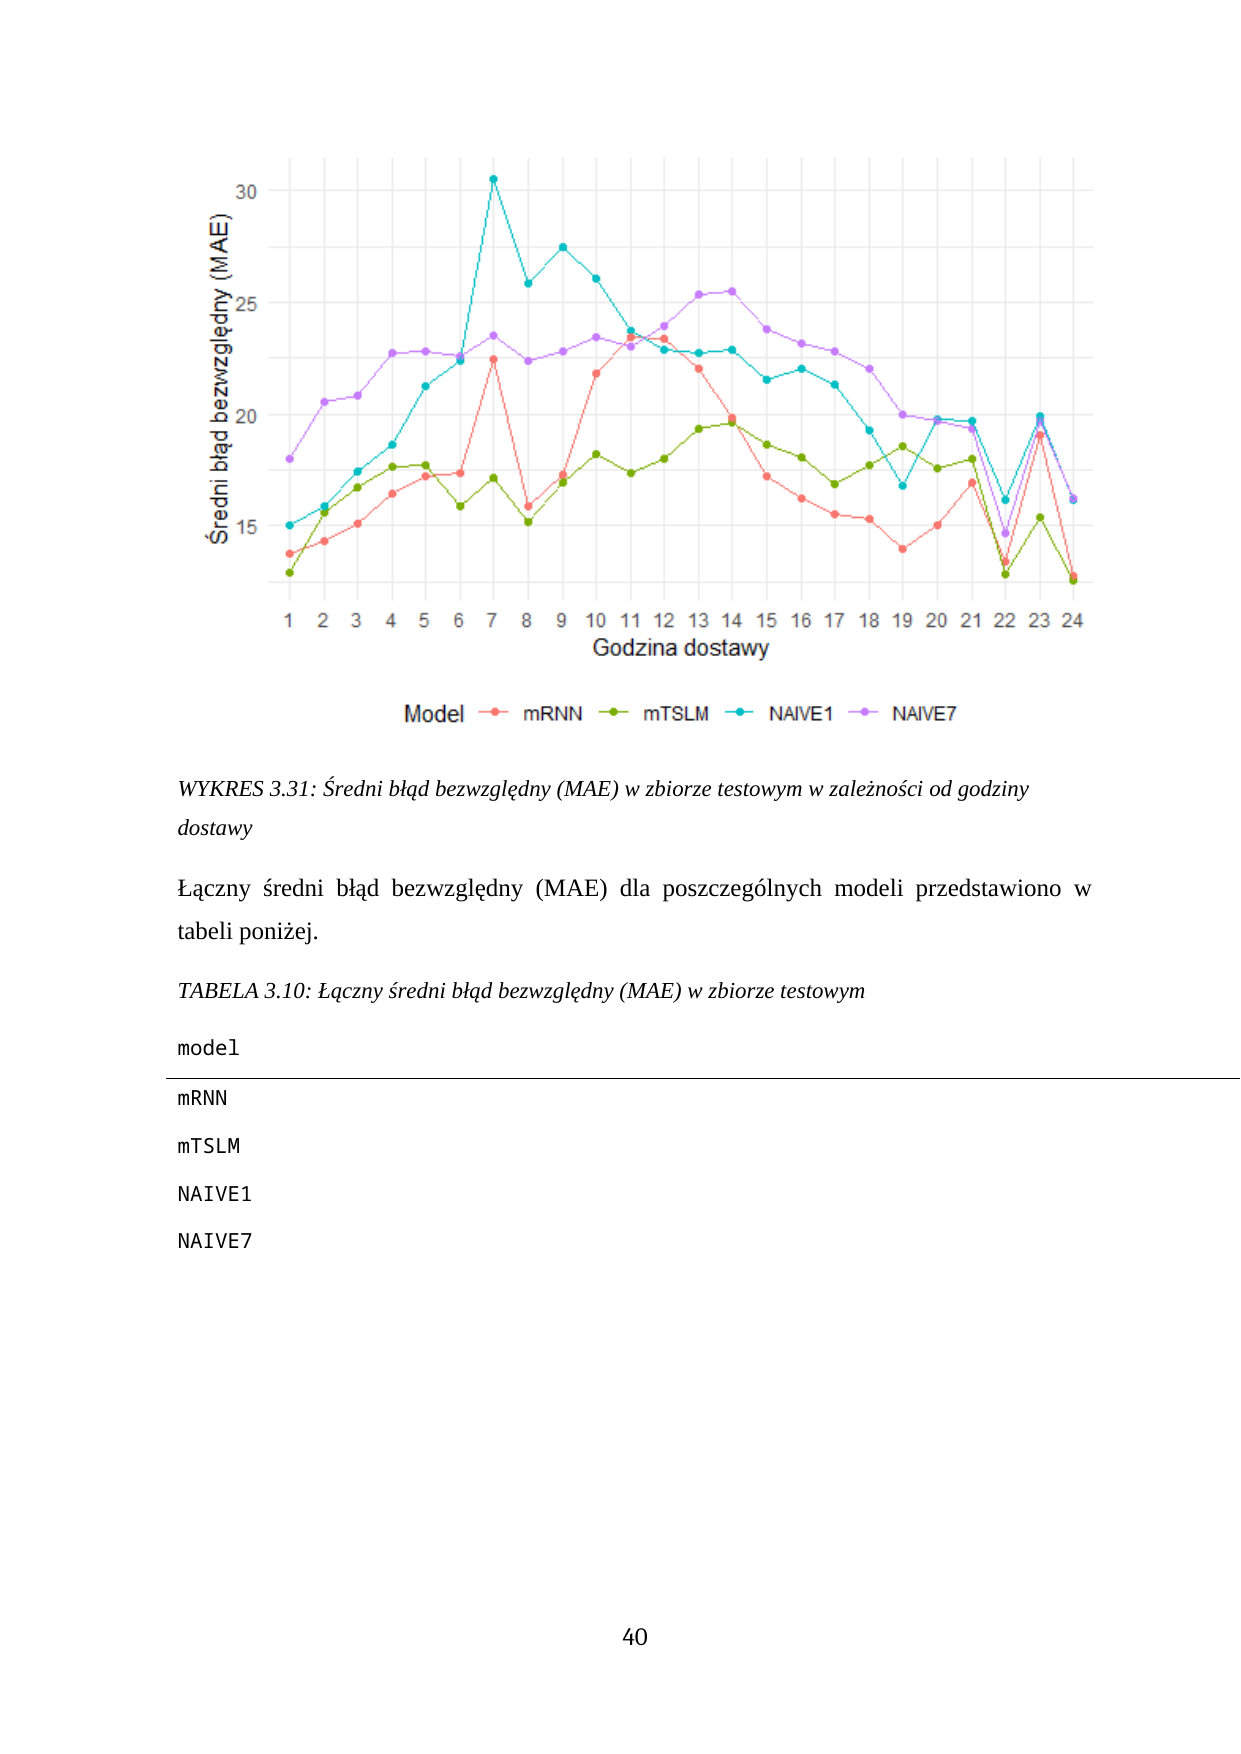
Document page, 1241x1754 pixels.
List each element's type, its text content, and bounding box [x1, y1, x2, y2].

text WYKRES 3.31: Średni błąd bezwzględny (MAE) w zbiorze testowym w zależności od godziny dostawy [177, 775, 1092, 841]
table_cell NAIVE1 [166, 1175, 1240, 1223]
table_cell mRNN [166, 1079, 1240, 1127]
text Łączny średni błąd bezwzględny (MAE) dla poszczególnych modeli przedstawiono w tabeli poniżej. [177, 873, 1092, 944]
table_cell mTSLM [166, 1127, 1240, 1175]
text TABELA 3.10: Łączny średni błąd bezwzględny (MAE) w zbiorze testowym [177, 978, 1092, 1004]
table_header model [166, 1030, 1240, 1077]
picture [196, 147, 1106, 754]
table_cell NAIVE7 [166, 1223, 1240, 1271]
